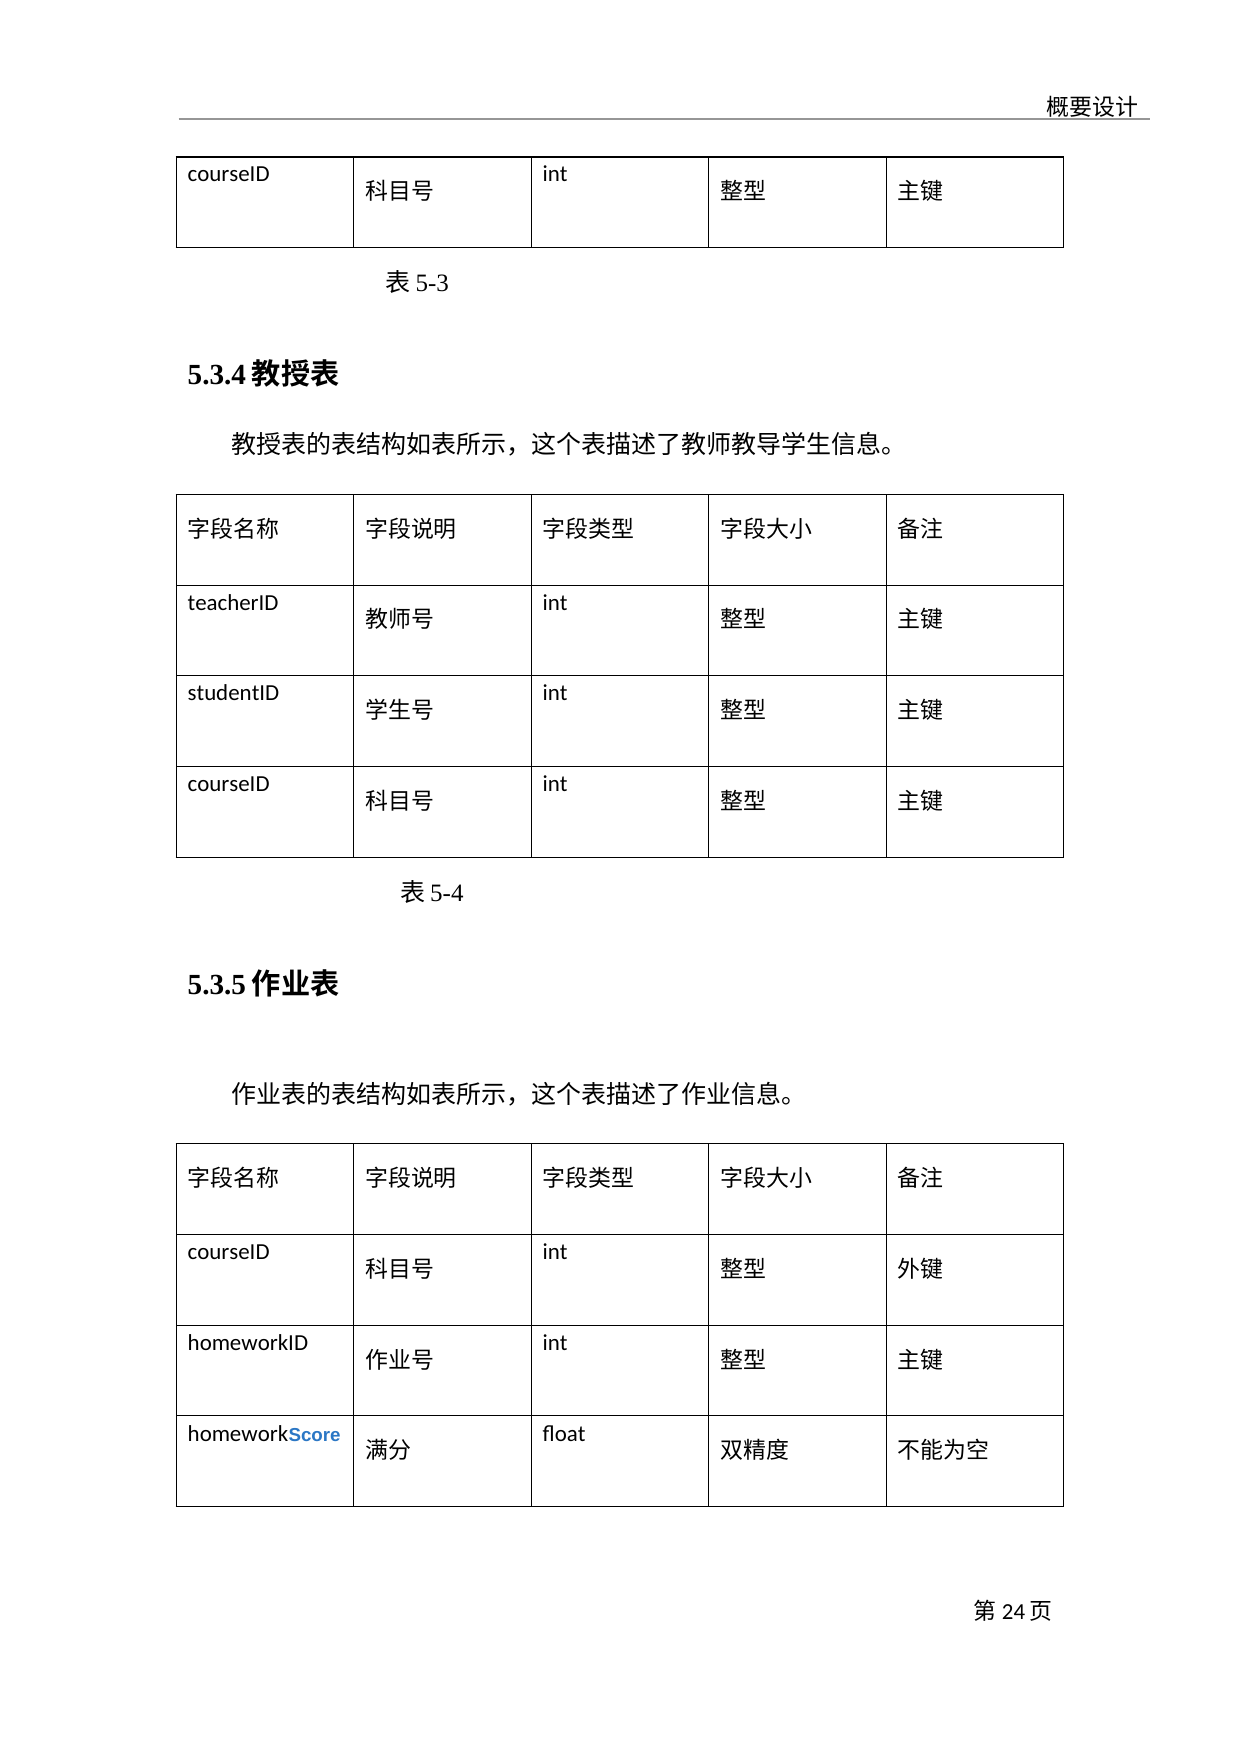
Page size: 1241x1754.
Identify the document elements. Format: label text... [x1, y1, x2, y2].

table_header 字段大小 [709, 1144, 886, 1234]
table_cell 整型 [709, 1235, 886, 1325]
table_cell int [532, 767, 708, 857]
table_cell int [532, 158, 708, 247]
table_cell int [532, 676, 708, 766]
table_header 字段名称 [177, 1144, 353, 1234]
table_cell 外键 [887, 1235, 1063, 1325]
table_header 字段说明 [354, 495, 531, 584]
table_cell 整型 [709, 1326, 886, 1415]
table_cell 主键 [887, 158, 1063, 247]
table_cell int [532, 1326, 708, 1415]
table_header 字段类型 [532, 495, 708, 584]
table_header 字段说明 [354, 1144, 531, 1234]
table_cell 整型 [709, 676, 886, 766]
subtitle 5.3.5作业表 [187, 949, 1053, 1014]
table_cell 教师号 [354, 586, 531, 675]
table_cell teacherID [177, 586, 353, 675]
table_cell int [532, 586, 708, 675]
table_cell 双精度 [709, 1416, 886, 1506]
table_cell homeworkID [177, 1326, 353, 1415]
table_cell 主键 [887, 1326, 1063, 1415]
table_cell studentID [177, 676, 353, 766]
table_cell courseID [177, 767, 353, 857]
table_cell courseID [177, 1235, 353, 1325]
table_header 备注 [887, 495, 1063, 584]
table_cell courseID [177, 158, 353, 247]
text 表5-3 [187, 248, 1053, 313]
table_cell 满分 [354, 1416, 531, 1506]
table_cell 科目号 [354, 767, 531, 857]
table_cell 整型 [709, 586, 886, 675]
table_header 字段类型 [532, 1144, 708, 1234]
subtitle 5.3.4教授表 [187, 339, 1053, 404]
table_cell int [532, 1235, 708, 1325]
table_header 字段名称 [177, 495, 353, 584]
list 作业表的表结构如表所示，这个表描述了作业信息。 [187, 1060, 1053, 1125]
table_cell 主键 [887, 767, 1063, 857]
table_cell 科目号 [354, 1235, 531, 1325]
table_cell 主键 [887, 586, 1063, 675]
table_cell float [532, 1416, 708, 1506]
table_cell 学生号 [354, 676, 531, 766]
table_header 字段大小 [709, 495, 886, 584]
table_cell 主键 [887, 676, 1063, 766]
table_cell 整型 [709, 158, 886, 247]
table_cell 不能为空 [887, 1416, 1063, 1506]
table_cell 作业号 [354, 1326, 531, 1415]
text 表5-4 [187, 858, 1053, 923]
table_header 备注 [887, 1144, 1063, 1234]
table_cell 科目号 [354, 158, 531, 247]
table_cell 整型 [709, 767, 886, 857]
list 教授表的表结构如表所示，这个表描述了教师教导学生信息。 [187, 411, 1053, 476]
table_cell homeworkScore [177, 1416, 353, 1506]
